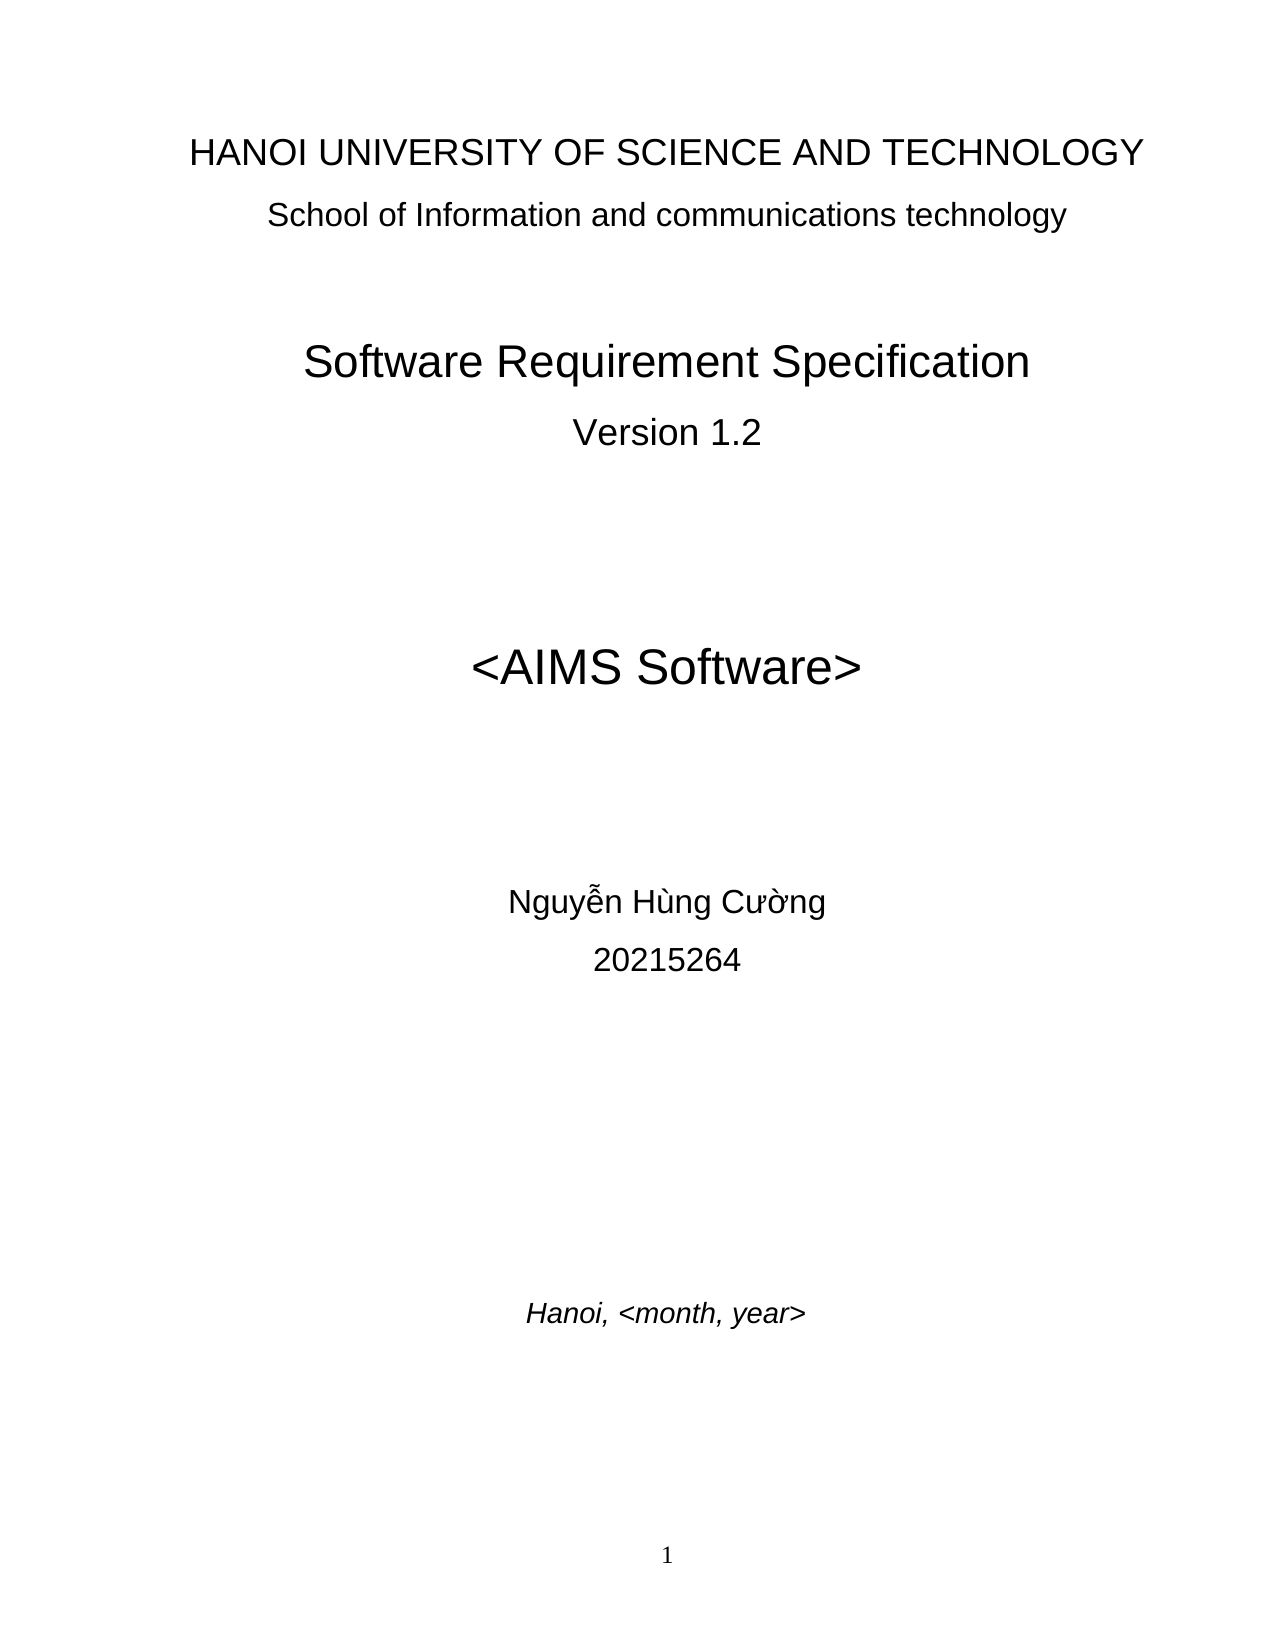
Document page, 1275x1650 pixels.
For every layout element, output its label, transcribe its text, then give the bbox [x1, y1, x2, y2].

text Hanoi, <month, year> [177, 1296, 1157, 1330]
text Software Requirement Specification [177, 335, 1157, 387]
text <AIMS Software> [177, 638, 1157, 695]
text Nguyễn Hùng Cường [177, 882, 1157, 920]
text Version 1.2 [177, 411, 1157, 454]
text School of Information and communications technology [177, 195, 1157, 233]
text HANOI UNIVERSITY OF SCIENCE AND TECHNOLOGY [177, 131, 1157, 174]
text 20215264 [177, 941, 1157, 979]
